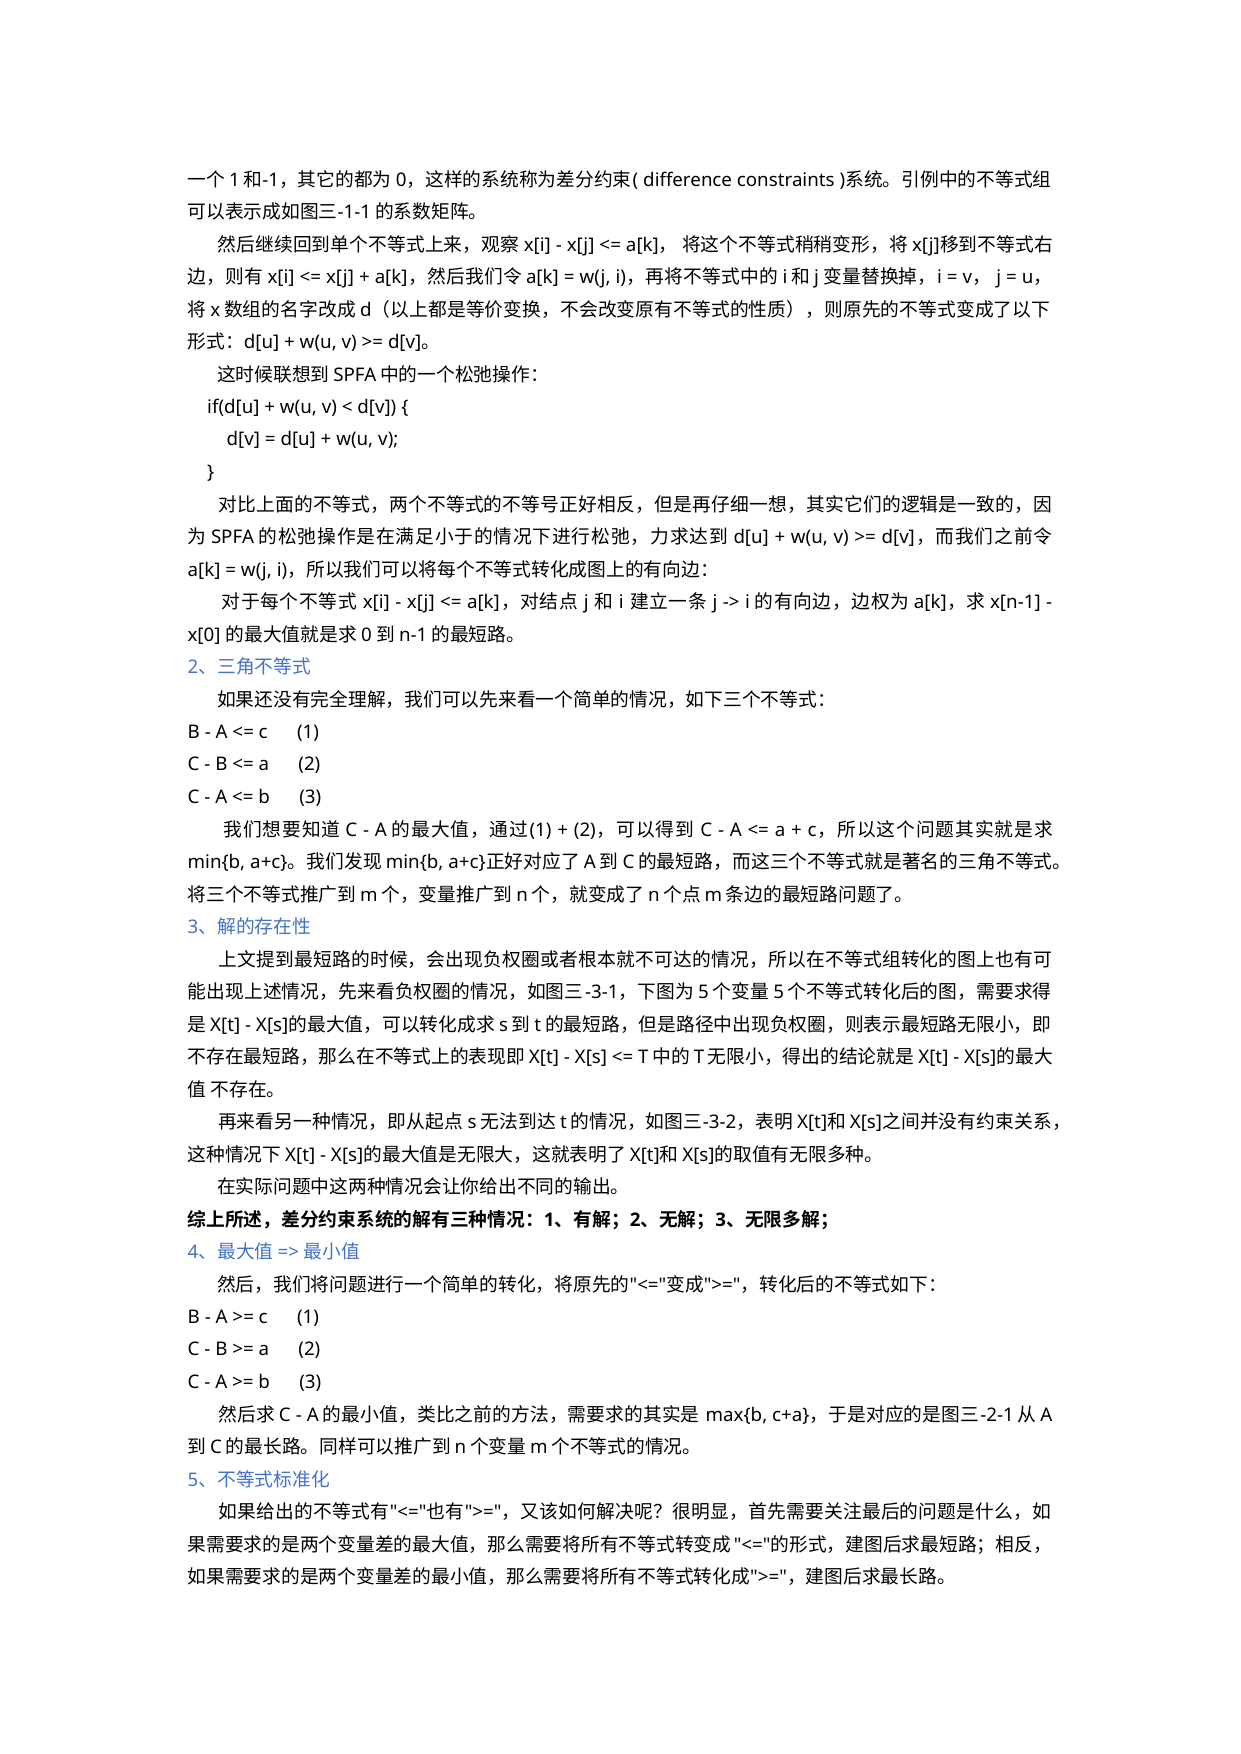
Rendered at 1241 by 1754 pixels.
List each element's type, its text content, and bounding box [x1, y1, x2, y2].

subtitle 4、最大值 => 最小值 [187, 1234, 1053, 1267]
text C - A >= b (3) [187, 1364, 1053, 1397]
text 我们想要知道C - A的最大值，通过(1) + (2)，可以得到 C - A <= a + c，所以这个问题其实就是求min{b, a+c}。我们发现min{b, a+c}正好对应了A到C的最短路，而这三个不等式就是著名的三角不等式。将三个不等式推广到m个，变量推广到n个，就变成了n个点m条边的最短路问题了。 [187, 812, 1053, 909]
text if(d[u] + w(u, v) < d[v]) { [187, 389, 1053, 422]
text C - A <= b (3) [187, 779, 1053, 812]
text 对比上面的不等式，两个不等式的不等号正好相反，但是再仔细一想，其实它们的逻辑是一致的，因为SPFA的松弛操作是在满足小于的情况下进行松弛，力求达到d[u] + w(u, v) >= d[v]，而我们之前令a[k] = w(j, i)，所以我们可以将每个不等式转化成图上的有向边： [187, 487, 1053, 584]
subtitle 5、不等式标准化 [187, 1462, 1053, 1494]
text C - B >= a (2) [187, 1332, 1053, 1364]
text C - B <= a (2) [187, 747, 1053, 779]
text 这时候联想到SPFA中的一个松弛操作： [187, 357, 1053, 389]
text B - A <= c (1) [187, 714, 1053, 747]
text 然后，我们将问题进行一个简单的转化，将原先的"<="变成">="，转化后的不等式如下： [187, 1267, 1053, 1299]
text 对于每个不等式 x[i] - x[j] <= a[k]，对结点 j 和 i 建立一条 j -> i的有向边，边权为a[k]，求x[n-1] - x[0] 的最大值就是求 0 到n-1的最短路。 [187, 584, 1053, 649]
text 再来看另一种情况，即从起点s无法到达t的情况，如图三-3-2，表明X[t]和X[s]之间并没有约束关系，这种情况下X[t] - X[s]的最大值是无限大，这就表明了X[t]和X[s]的取值有无限多种。 [187, 1104, 1053, 1169]
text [187, 162, 1053, 227]
text 在实际问题中这两种情况会让你给出不同的输出。 [187, 1169, 1053, 1202]
text 然后继续回到单个不等式上来，观察 x[i] - x[j] <= a[k]， 将这个不等式稍稍变形，将x[j]移到不等式右边，则有x[i] <= x[j] + a[k]，然后我们令a[k] = w(j, i)，再将不等式中的i和j变量替换掉，i = v， j = u，将x数组的名字改成d（以上都是等价变换，不会改变原有不等式的性质），则原先的不等式变成了以下形式：d[u] + w(u, v) >= d[v]。 [187, 227, 1053, 357]
text 然后求C - A的最小值，类比之前的方法，需要求的其实是max{b, c+a}，于是对应的是图三-2-1从A到C的最长路。同样可以推广到n个变量m个不等式的情况。 [187, 1397, 1053, 1462]
subtitle 2、三角不等式 [187, 649, 1053, 682]
text d[v] = d[u] + w(u, v); [187, 422, 1053, 454]
text B - A >= c (1) [187, 1299, 1053, 1332]
text 如果给出的不等式有"<="也有">="，又该如何解决呢？很明显，首先需要关注最后的问题是什么，如果需要求的是两个变量差的最大值，那么需要将所有不等式转变成"<="的形式，建图后求最短路；相反，如果需要求的是两个变量差的最小值，那么需要将所有不等式转化成">="，建图后求最长路。 [187, 1494, 1053, 1592]
text } [187, 454, 1053, 487]
text 综上所述，差分约束系统的解有三种情况：1、有解；2、无解；3、无限多解； [187, 1202, 1053, 1234]
subtitle 3、解的存在性 [187, 909, 1053, 942]
text 如果还没有完全理解，我们可以先来看一个简单的情况，如下三个不等式： [187, 682, 1053, 714]
text 上文提到最短路的时候，会出现负权圈或者根本就不可达的情况，所以在不等式组转化的图上也有可能出现上述情况，先来看负权圈的情况，如图三-3-1，下图为5个变量5个不等式转化后的图，需要求得是X[t] - X[s]的最大值，可以转化成求s到t的最短路，但是路径中出现负权圈，则表示最短路无限小，即不存在最短路，那么在不等式上的表现即X[t] - X[s] <= T中的T无限小，得出的结论就是 X[t] - X[s]的最大值 不存在。 [187, 942, 1053, 1104]
